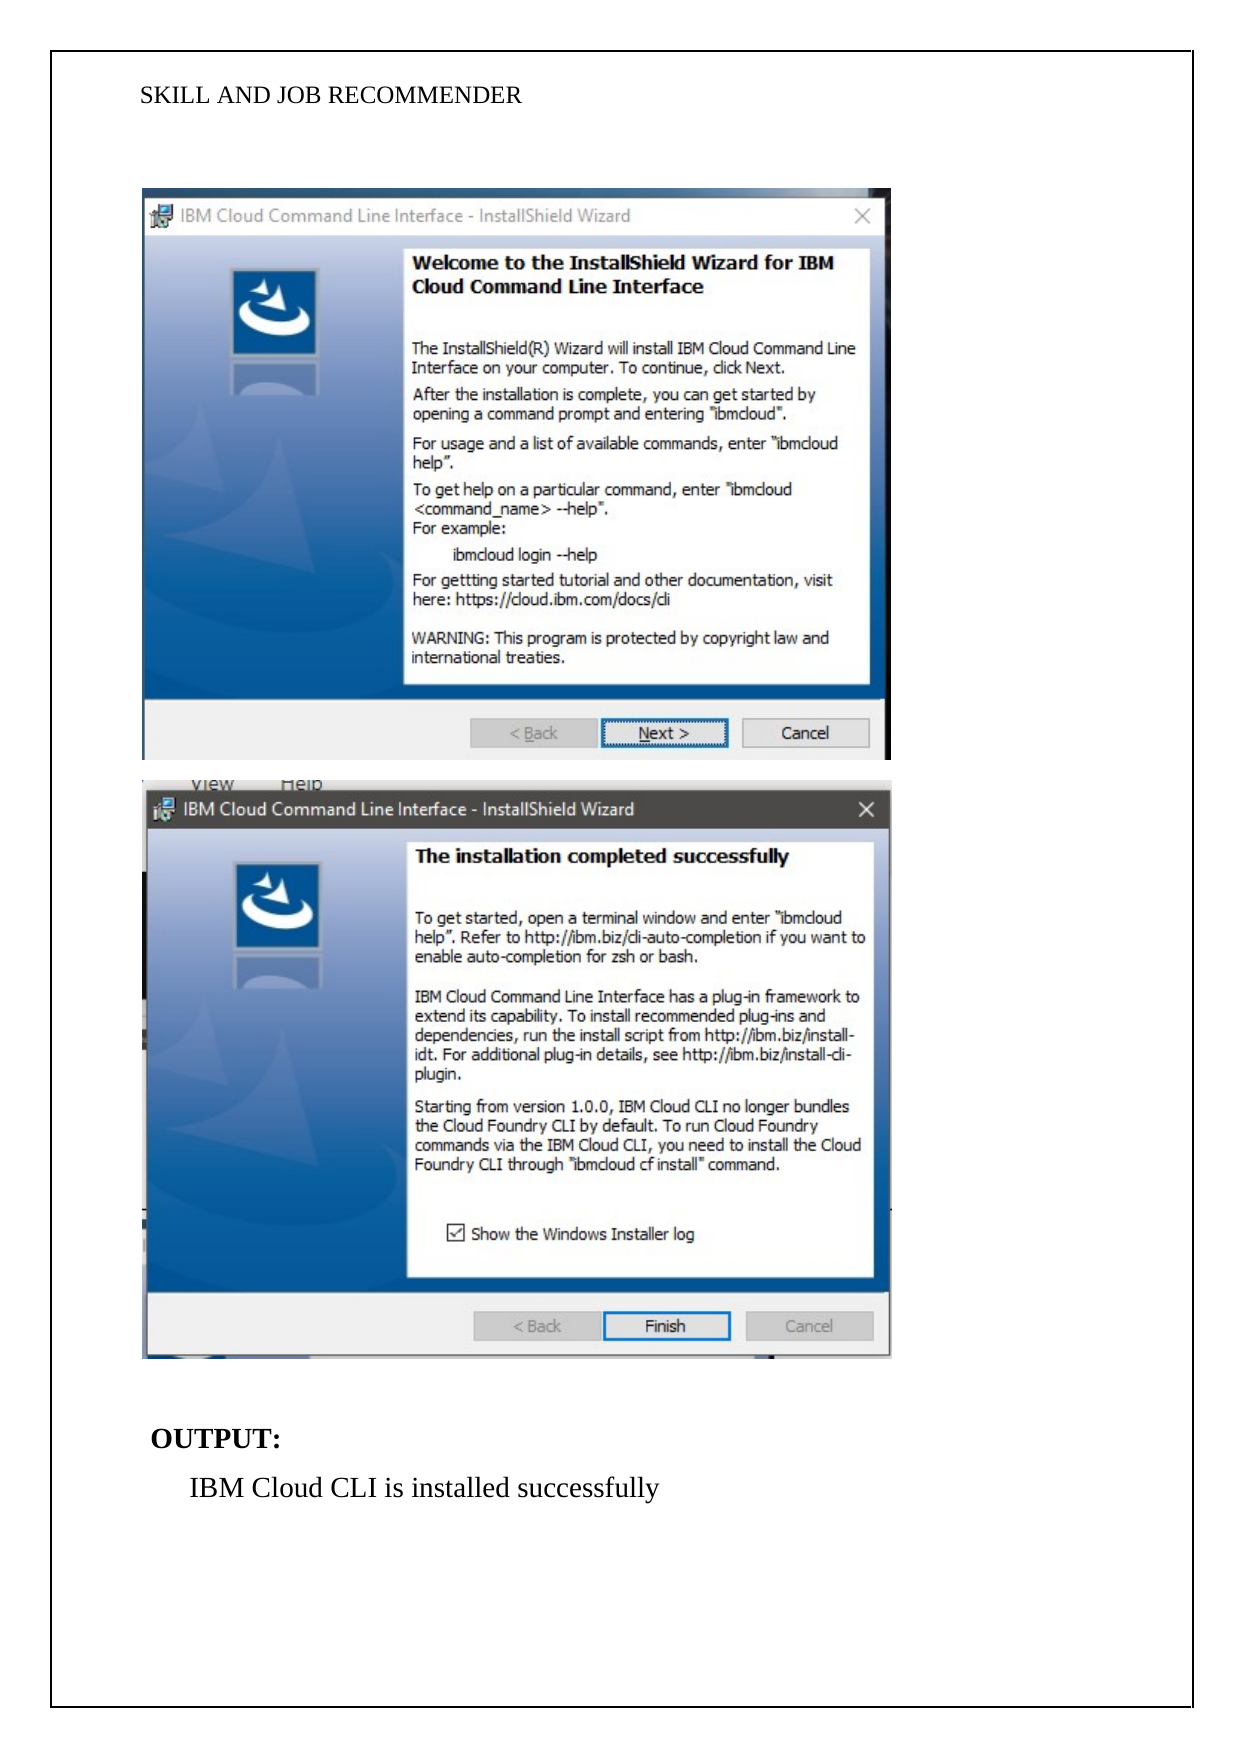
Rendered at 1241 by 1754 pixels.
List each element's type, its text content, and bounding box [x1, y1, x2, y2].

picture [142, 780, 892, 1359]
text IBM Cloud CLI is installed successfully [189, 1471, 1083, 1504]
picture [142, 188, 891, 760]
text OUTPUT: [150, 1421, 1083, 1455]
